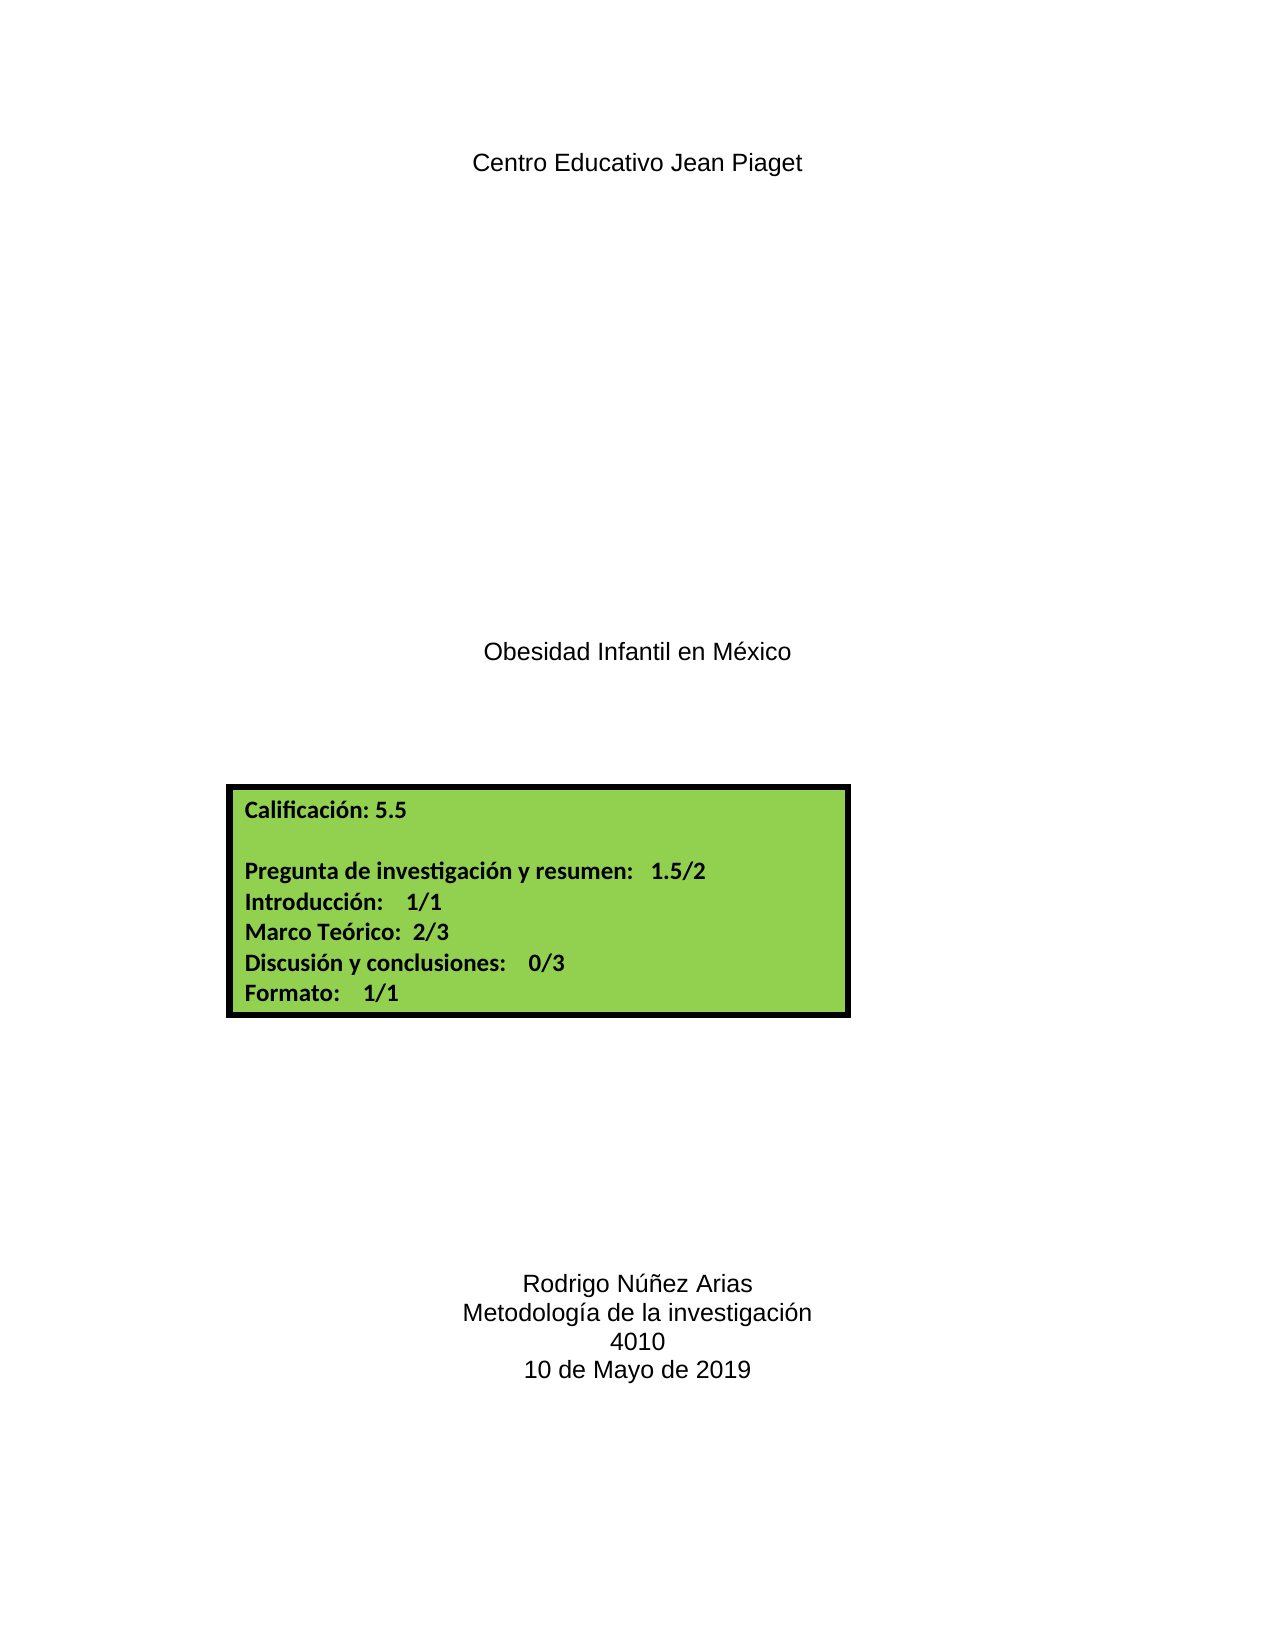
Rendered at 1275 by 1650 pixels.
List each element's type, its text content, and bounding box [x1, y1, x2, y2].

text Metodología de la investigación [148, 1298, 1127, 1326]
text Obesidad Infantil en México [148, 636, 1127, 665]
text Centro Educativo Jean Piaget [148, 148, 1127, 176]
text Rodrigo Núñez Arias [148, 1269, 1127, 1298]
text 4010 [148, 1326, 1127, 1355]
text 10 de Mayo de 2019 [148, 1355, 1127, 1384]
